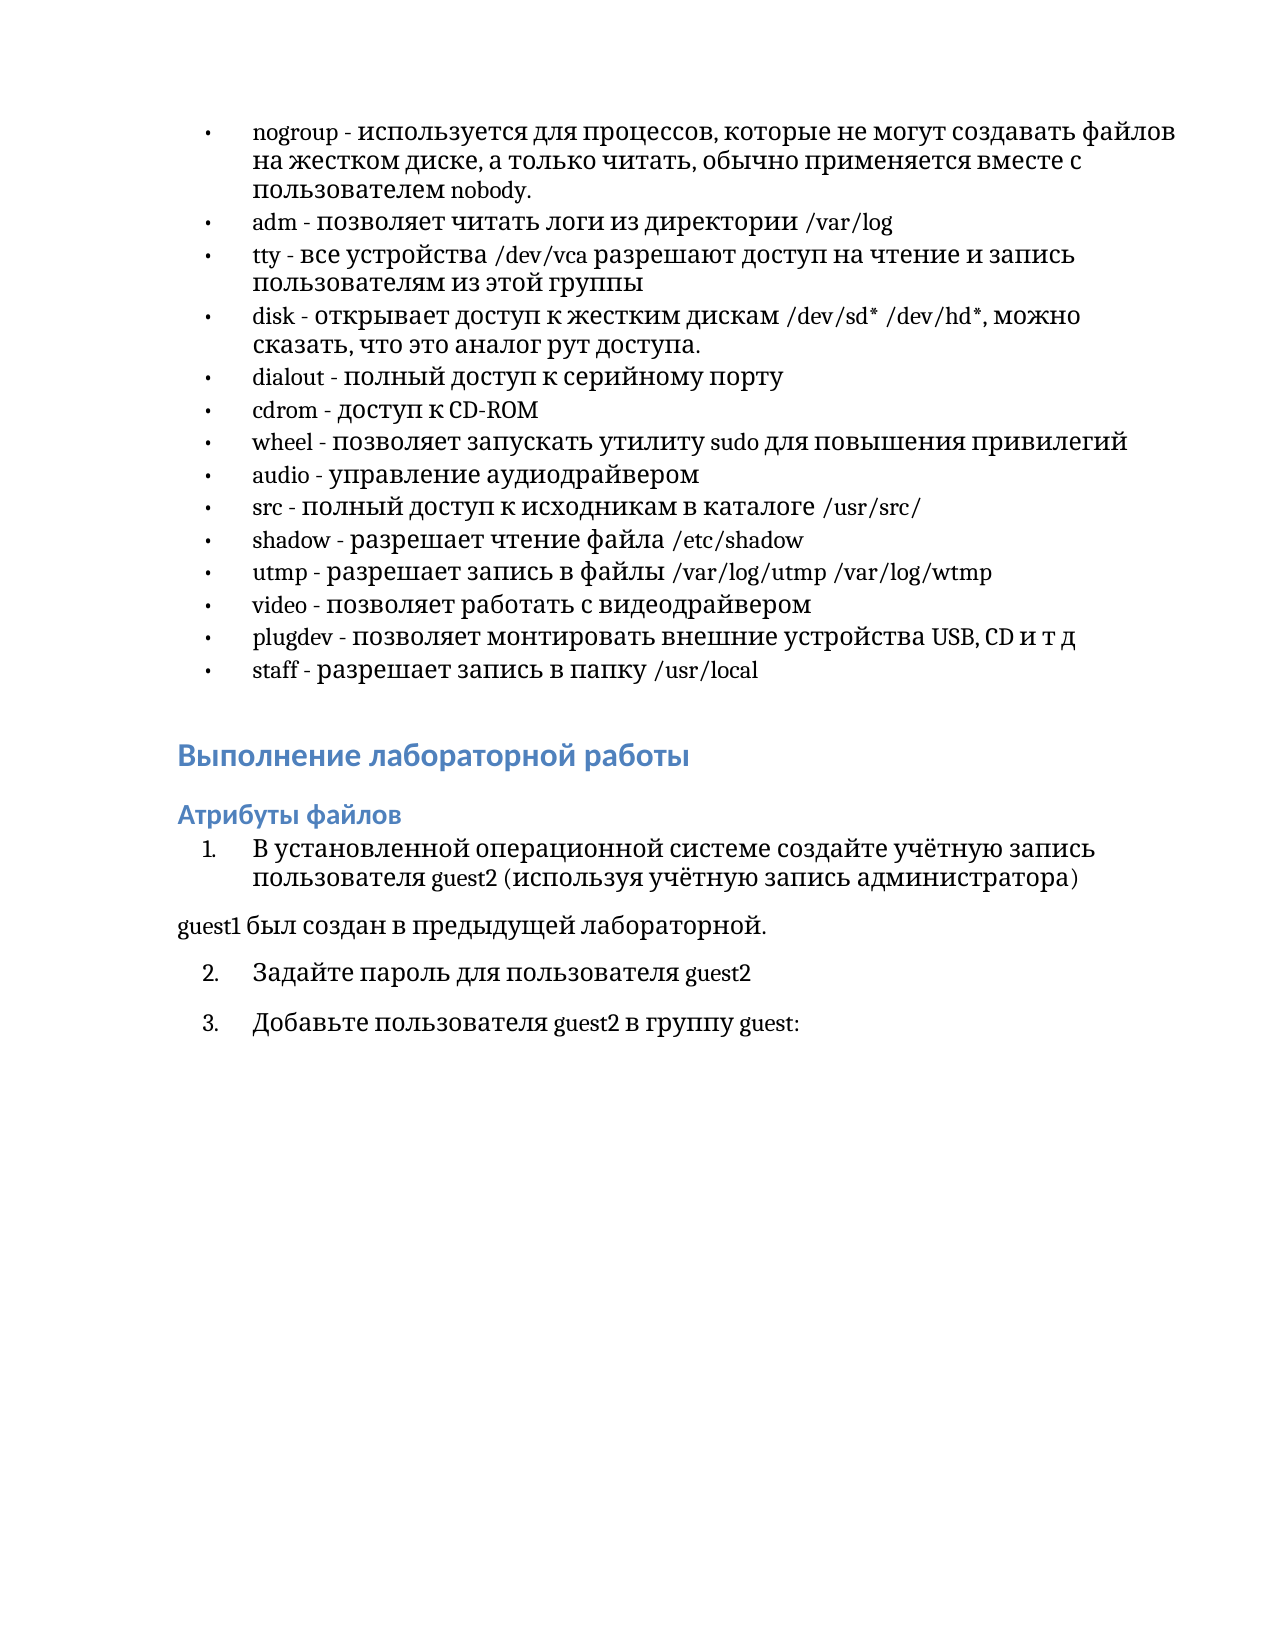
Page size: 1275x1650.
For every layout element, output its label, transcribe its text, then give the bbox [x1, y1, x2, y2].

list В установленной операционной системе создайте учётную запись пользователя guest2 (используя учётную запись администратора) [202, 835, 1186, 893]
list shadow - разрешает чтение файла /etc/shadow [202, 526, 1186, 554]
text guest1 был создан в предыдущей лабораторной. [177, 912, 1186, 940]
list staff - разрешает запись в папку /usr/local [202, 656, 1186, 684]
list wheel - позволяет запускать утилиту sudo для повышения привилегий [202, 428, 1186, 457]
list disk - открывает доступ к жестким дискам /dev/sd* /dev/hd*, можно сказать, что это аналог рут доступа. [202, 302, 1186, 359]
list dialout - полный доступ к серийному порту [202, 363, 1186, 392]
list Задайте пароль для пользователя guest2 [202, 959, 1186, 988]
list video - позволяет работать с видеодрайвером [202, 591, 1186, 619]
subtitle Выполнение лабораторной работы [177, 734, 1186, 775]
list cdrom - доступ к CD-ROM [202, 396, 1186, 424]
list src - полный доступ к исходникам в каталоге /usr/src/ [202, 493, 1186, 522]
subtitle Атрибуты файлов [177, 796, 1186, 832]
list utmp - разрешает запись в файлы /var/log/utmp /var/log/wtmp [202, 558, 1186, 587]
list adm - позволяет читать логи из директории /var/log [202, 208, 1186, 237]
list Добавьте пользователя guest2 в группу guest: [202, 1009, 1186, 1037]
list tty - все устройства /dev/vca разрешают доступ на чтение и запись пользователям из этой группы [202, 241, 1186, 298]
list nogroup - используется для процессов, которые не могут создавать файлов на жестком диске, а только читать, обычно применяется вместе с пользователем nobody. [202, 118, 1186, 204]
list audio - управление аудиодрайвером [202, 461, 1186, 489]
list plugdev - позволяет монтировать внешние устройства USB, CD и т д [202, 623, 1186, 652]
